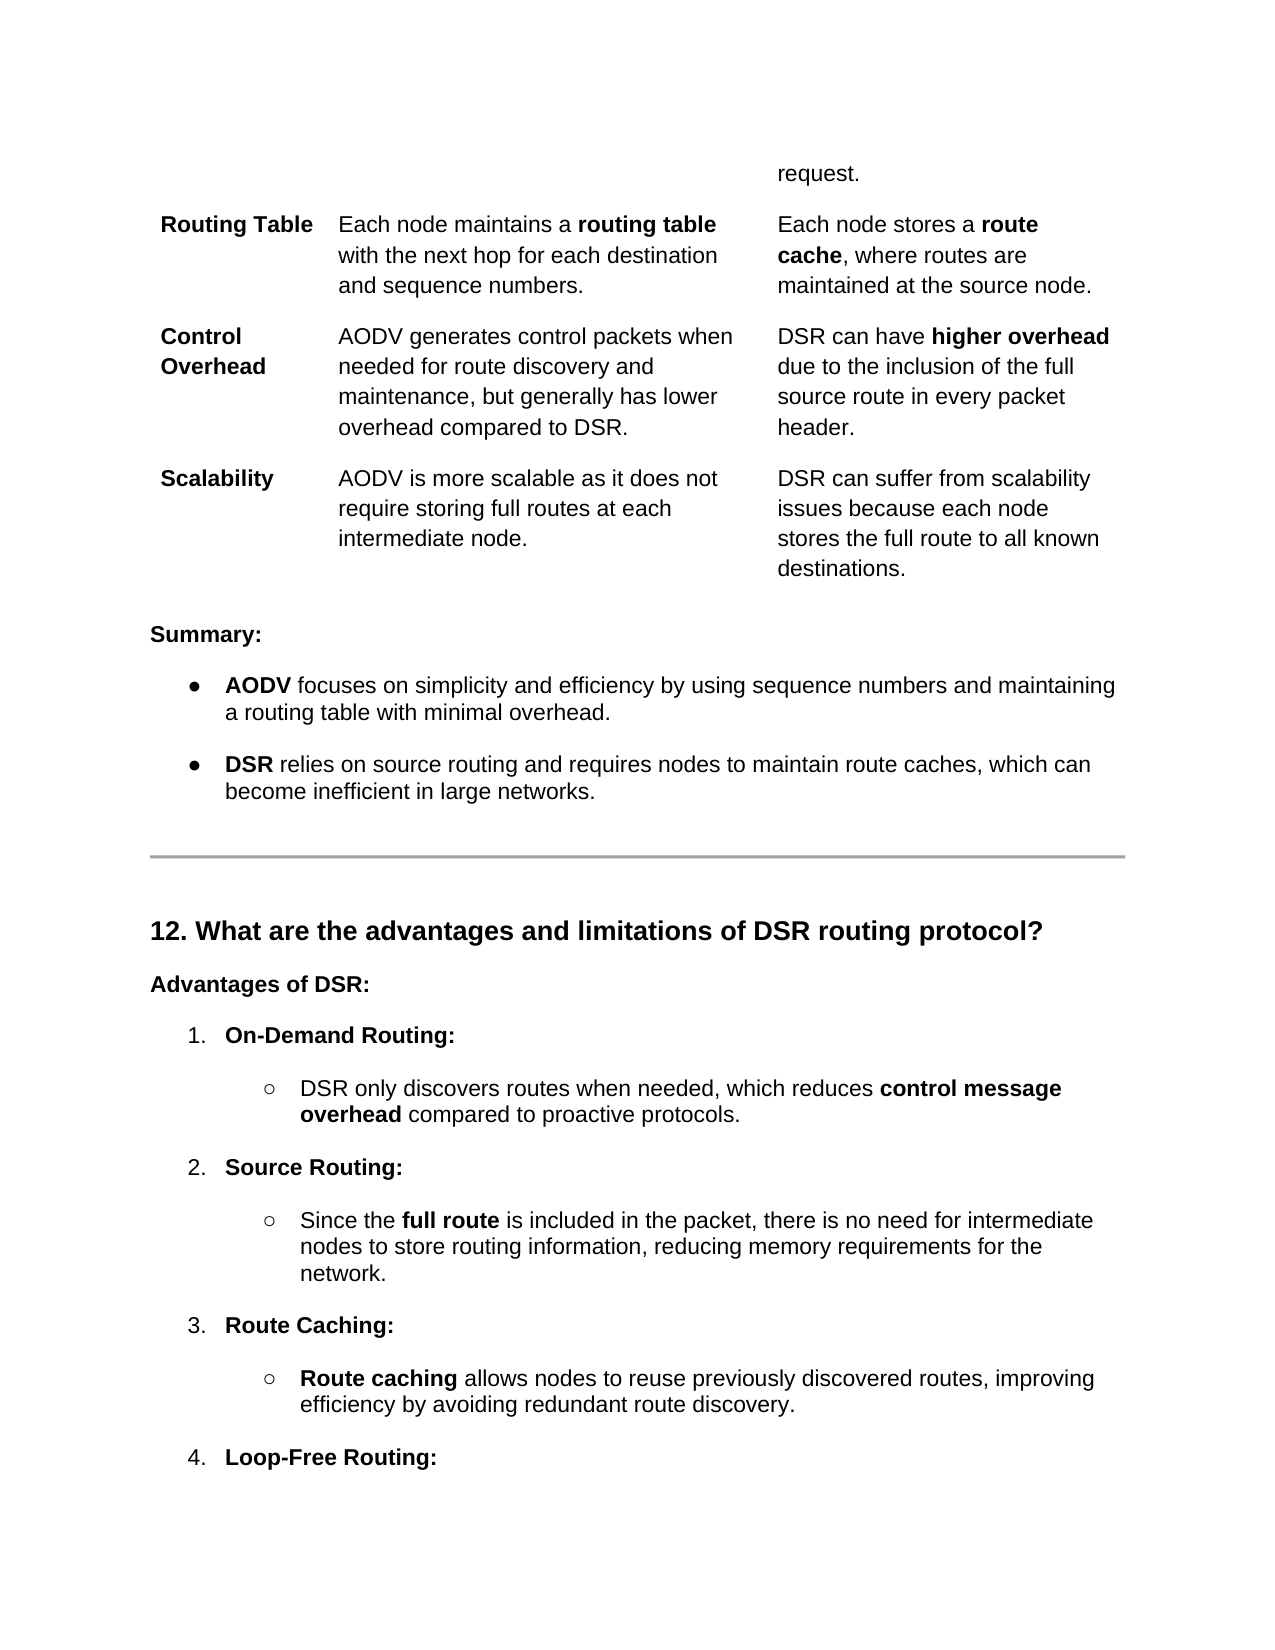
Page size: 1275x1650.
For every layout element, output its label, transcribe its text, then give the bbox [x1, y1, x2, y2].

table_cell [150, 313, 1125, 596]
subtitle 12. What are the advantages and limitations of DSR routing protocol? [150, 915, 1125, 946]
list Since the full route is included in the packet, there is no need for intermediate nodes to store routing information, reducing memory requirements for the network. [262, 1207, 1125, 1312]
list DSR relies on source routing and requires nodes to maintain route caches, which can become inefficient in large networks. [187, 751, 1125, 830]
list Route caching allows nodes to reuse previously discovered routes, improving efficiency by avoiding redundant route discovery. [262, 1365, 1125, 1444]
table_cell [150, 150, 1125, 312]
list AODV focuses on simplicity and efficiency by using sequence numbers and maintaining a routing table with minimal overhead. [187, 672, 1125, 751]
subtitle Summary: [150, 621, 1125, 647]
list Source Routing: [187, 1154, 1125, 1207]
list Loop-Free Routing: [187, 1444, 1125, 1497]
list On-Demand Routing: [187, 1022, 1125, 1075]
list Route Caching: [187, 1312, 1125, 1365]
text Advantages of DSR: [150, 971, 1125, 997]
list DSR only discovers routes when needed, which reduces control message overhead compared to proactive protocols. [262, 1075, 1125, 1154]
